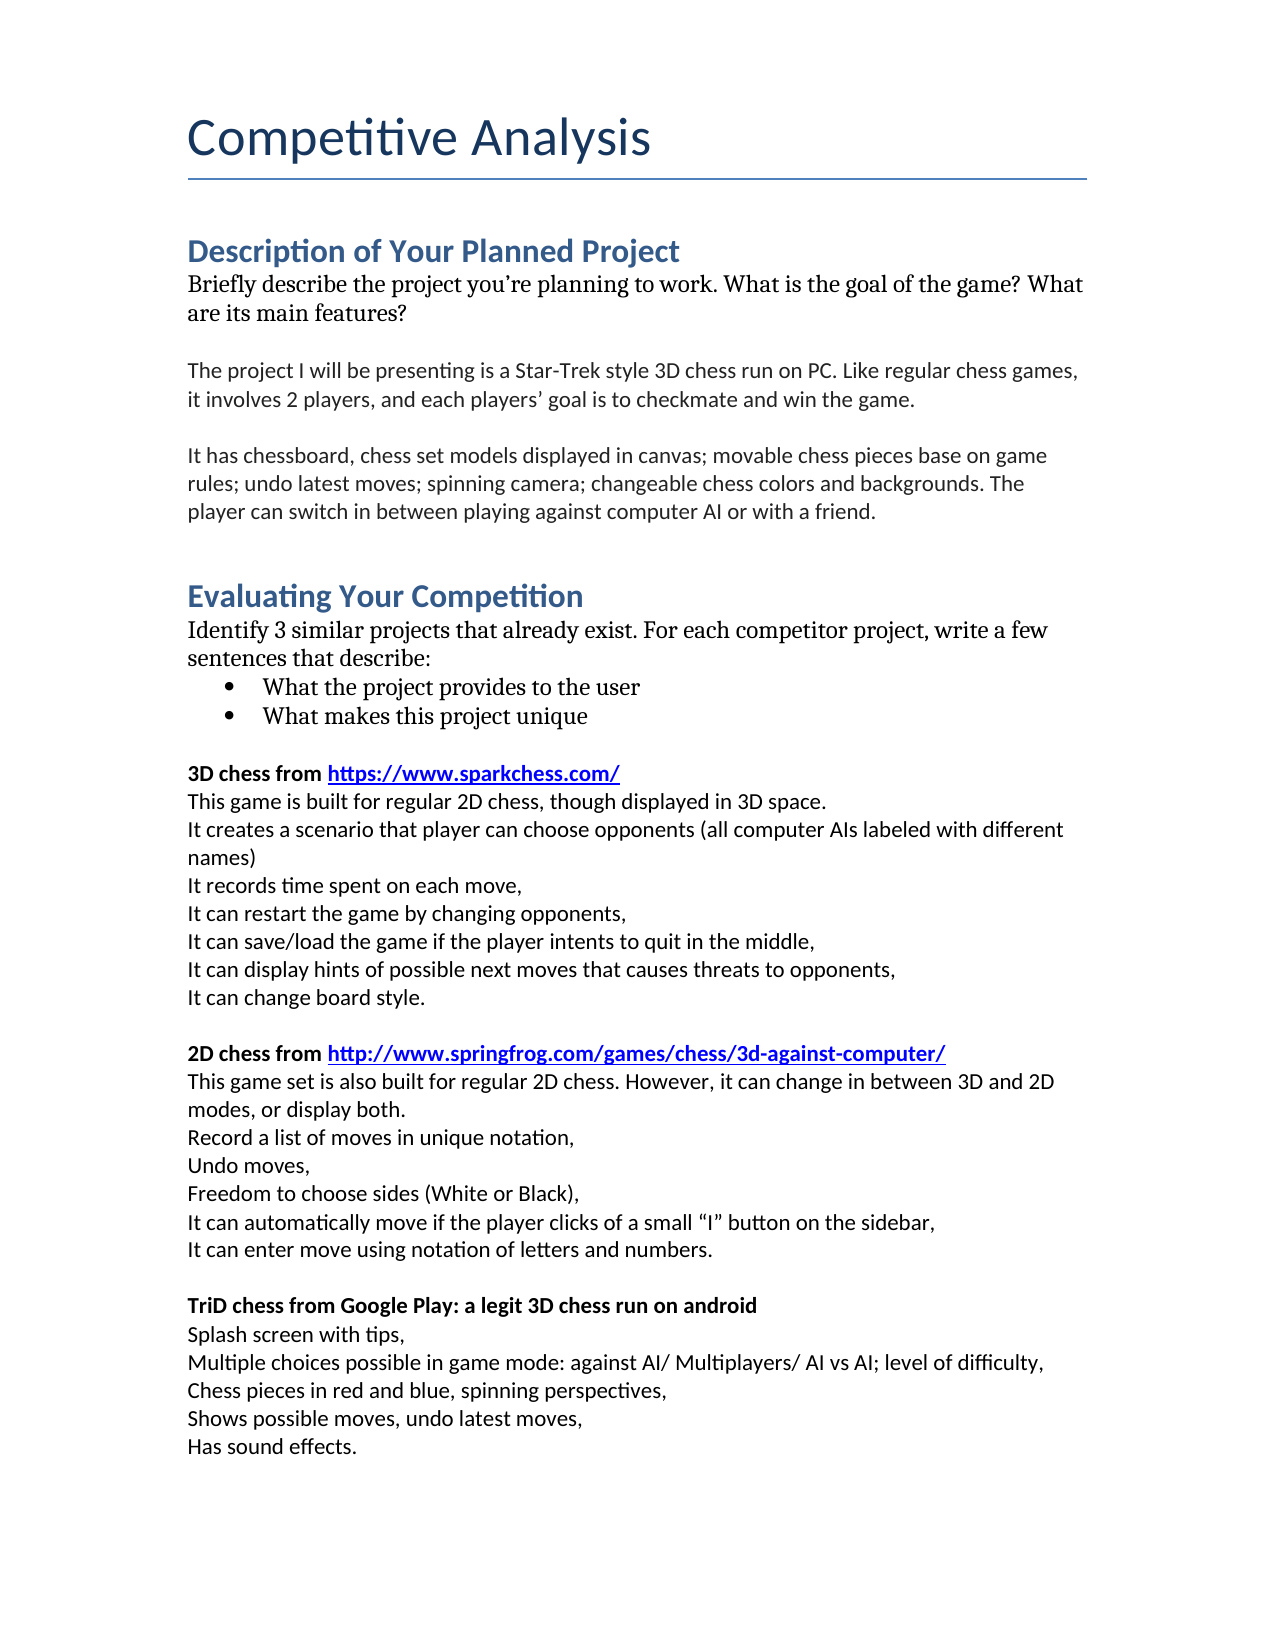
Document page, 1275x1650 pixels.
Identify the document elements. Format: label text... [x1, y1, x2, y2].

text It can display hints of possible next moves that causes threats to opponents, [187, 955, 1087, 983]
list What makes this project unique [225, 702, 1087, 731]
text This game set is also built for regular 2D chess. However, it can change in between 3D and 2D modes, or display both. [187, 1067, 1087, 1123]
text Freedom to choose sides (White or Black), [187, 1179, 1087, 1208]
text It can restart the game by changing opponents, [187, 899, 1087, 927]
text It can enter move using notation of letters and numbers. [187, 1236, 1087, 1264]
text It can change board style. [187, 983, 1087, 1011]
text Chess pieces in red and blue, spinning perspectives, [187, 1376, 1087, 1404]
subtitle Evaluating Your Competition [187, 575, 1087, 616]
text TriD chess from Google Play: a legit 3D chess run on android [187, 1292, 1087, 1320]
text This game is built for regular 2D chess, though displayed in 3D space. [187, 787, 1087, 815]
text Multiple choices possible in game mode: against AI/ Multiplayers/ AI vs AI; level of difficulty, [187, 1348, 1087, 1376]
text It can save/load the game if the player intents to quit in the middle, [187, 927, 1087, 955]
text Briefly describe the project you’re planning to work. What is the goal of the game? What are its main features? [187, 270, 1087, 328]
text Record a list of moves in unique notation, [187, 1123, 1087, 1152]
text It creates a scenario that player can choose opponents (all computer AIs labeled with different names) [187, 815, 1087, 871]
text It can automatically move if the player clicks of a small “I” button on the sidebar, [187, 1208, 1087, 1236]
text It records time spent on each move, [187, 871, 1087, 899]
title Competitive Analysis [187, 103, 1087, 180]
subtitle Description of Your Planned Project [187, 230, 1087, 270]
text 2D chess from http://www.springfrog.com/games/chess/3d-against-computer/ [187, 1039, 1087, 1067]
text Undo moves, [187, 1152, 1087, 1179]
text It has chessboard, chess set models displayed in canvas; movable chess pieces base on game rules; undo latest moves; spinning camera; changeable chess colors and backgrounds. The player can switch in between playing against computer AI or with a friend. [878, 441, 1087, 525]
text 3D chess from https://www.sparkchess.com/ [187, 759, 1087, 787]
text Splash screen with tips, [187, 1320, 1087, 1348]
list What the project provides to the user [225, 673, 1087, 702]
text Identify 3 similar projects that already exist. For each competitor project, write a few sentences that describe: [187, 616, 1087, 673]
text Shows possible moves, undo latest moves, [187, 1404, 1087, 1432]
text Has sound effects. [187, 1432, 1087, 1460]
